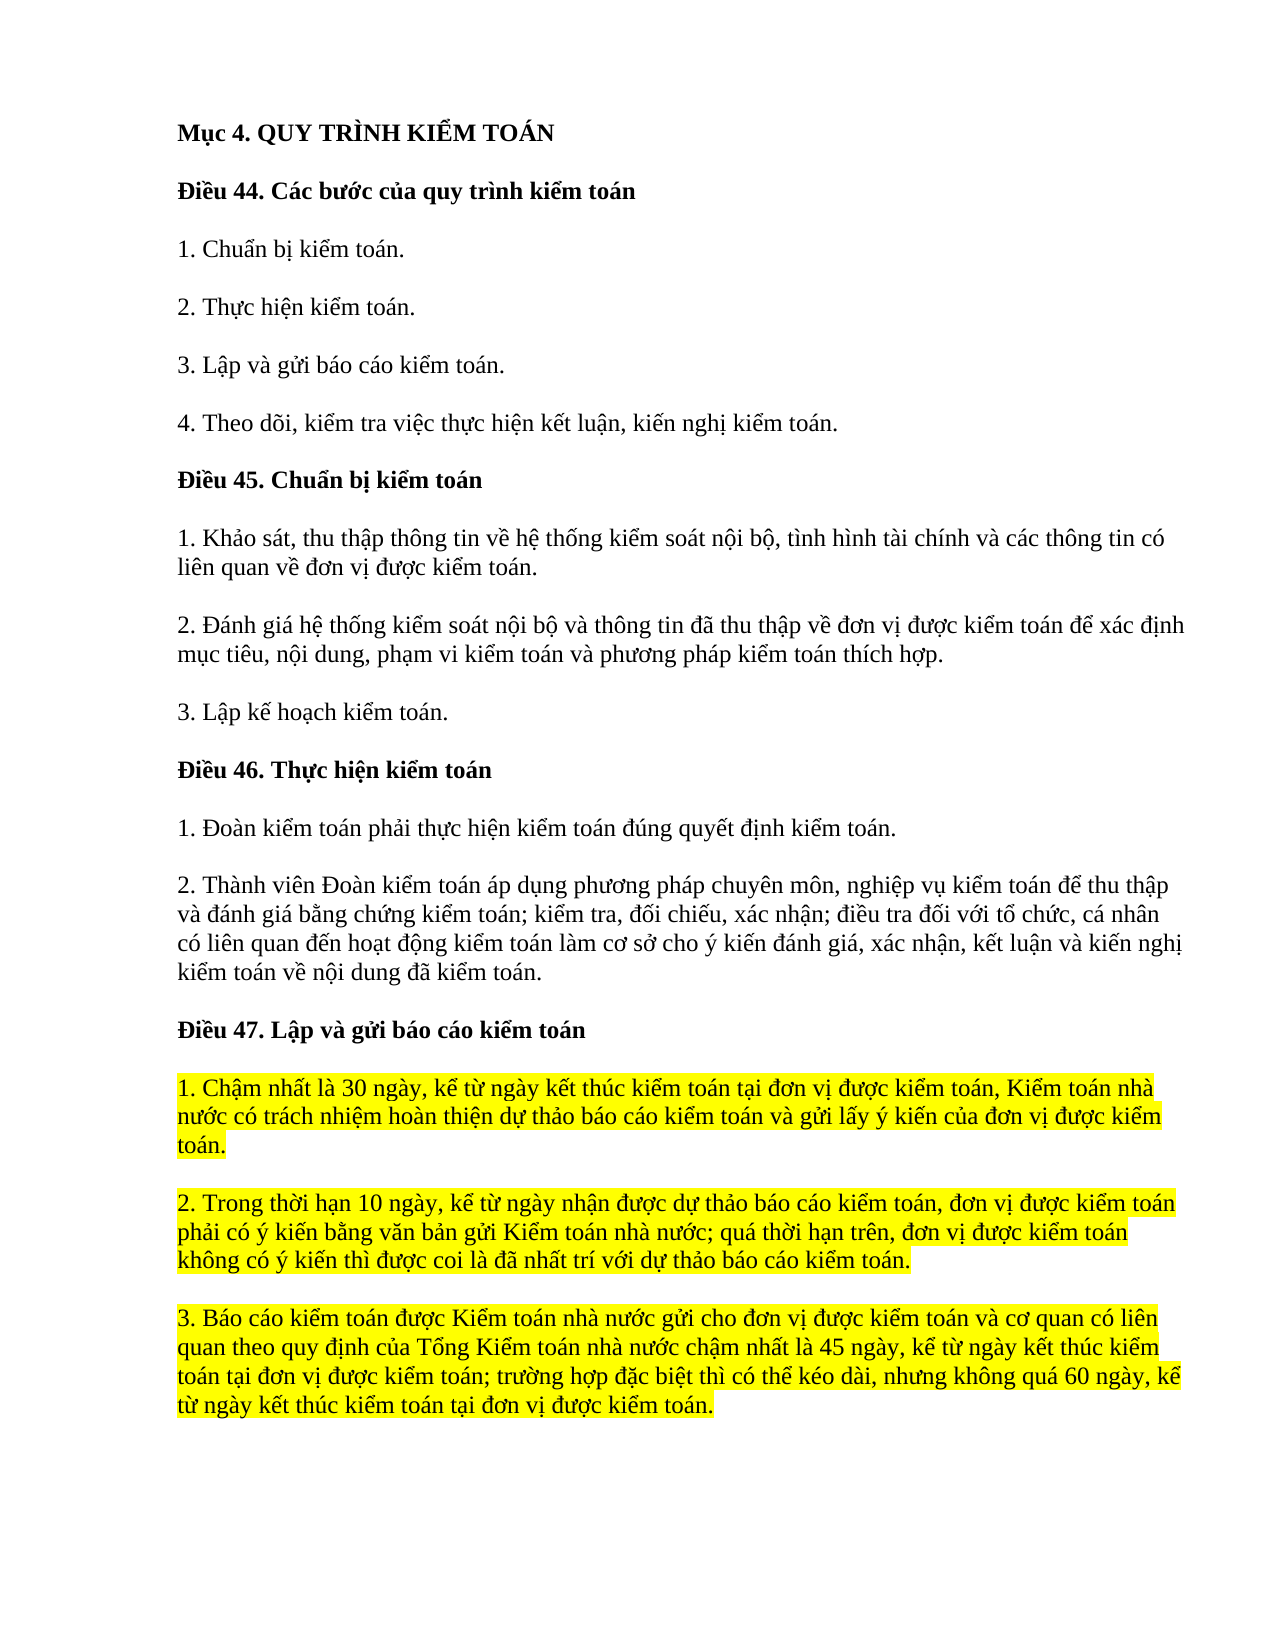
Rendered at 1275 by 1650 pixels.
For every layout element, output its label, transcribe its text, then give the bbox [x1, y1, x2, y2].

text 1. Chậm nhất là 30 ngày, kể từ ngày kết thúc kiểm toán tại đơn vị được kiểm toán, Kiểm toán nhà nước có trách nhiệm hoàn thiện dự thảo báo cáo kiểm toán và gửi lấy ý kiến của đơn vị được kiểm toán. [226, 1073, 1186, 1159]
text Điều 45. Chuẩn bị kiểm toán [177, 466, 1186, 494]
text 2. Đánh giá hệ thống kiểm soát nội bộ và thông tin đã thu thập về đơn vị được kiểm toán để xác định mục tiêu, nội dung, phạm vi kiểm toán và phương pháp kiểm toán thích hợp. [177, 610, 1186, 668]
text Điều 44. Các bước của quy trình kiểm toán [177, 176, 1186, 205]
text Điều 46. Thực hiện kiểm toán [177, 755, 1186, 783]
text 4. Theo dõi, kiểm tra việc thực hiện kết luận, kiến nghị kiểm toán. [177, 408, 1186, 436]
text 1. Chuẩn bị kiểm toán. [177, 234, 1186, 263]
text 2. Thành viên Đoàn kiểm toán áp dụng phương pháp chuyên môn, nghiệp vụ kiểm toán để thu thập và đánh giá bằng chứng kiểm toán; kiểm tra, đối chiếu, xác nhận; điều tra đối với tổ chức, cá nhân có liên quan đến hoạt động kiểm toán làm cơ sở cho ý kiến đánh giá, xác nhận, kết luận và kiến nghị kiểm toán về nội dung đã kiểm toán. [177, 871, 1186, 986]
text 3. Lập kế hoạch kiểm toán. [177, 697, 1186, 726]
text 1. Khảo sát, thu thập thông tin về hệ thống kiểm soát nội bộ, tình hình tài chính và các thông tin có liên quan về đơn vị được kiểm toán. [177, 523, 1186, 581]
text Mục 4. QUY TRÌNH KIỂM TOÁN [177, 118, 1186, 147]
text 2. Thực hiện kiểm toán. [177, 292, 1186, 321]
text 3. Lập và gửi báo cáo kiểm toán. [177, 350, 1186, 378]
text 2. Trong thời hạn 10 ngày, kể từ ngày nhận được dự thảo báo cáo kiểm toán, đơn vị được kiểm toán phải có ý kiến bằng văn bản gửi Kiểm toán nhà nước; quá thời hạn trên, đơn vị được kiểm toán không có ý kiến thì được coi là đã nhất trí với dự thảo báo cáo kiểm toán. [911, 1188, 1186, 1274]
text 1. Đoàn kiểm toán phải thực hiện kiểm toán đúng quyết định kiểm toán. [177, 813, 1186, 841]
text Điều 47. Lập và gửi báo cáo kiểm toán [177, 1015, 1186, 1043]
text 3. Báo cáo kiểm toán được Kiểm toán nhà nước gửi cho đơn vị được kiểm toán và cơ quan có liên quan theo quy định của Tổng Kiểm toán nhà nước chậm nhất là 45 ngày, kể từ ngày kết thúc kiểm toán tại đơn vị được kiểm toán; trường hợp đặc biệt thì có thể kéo dài, nhưng không quá 60 ngày, kể từ ngày kết thúc kiểm toán tại đơn vị được kiểm toán. [177, 1303, 1186, 1418]
